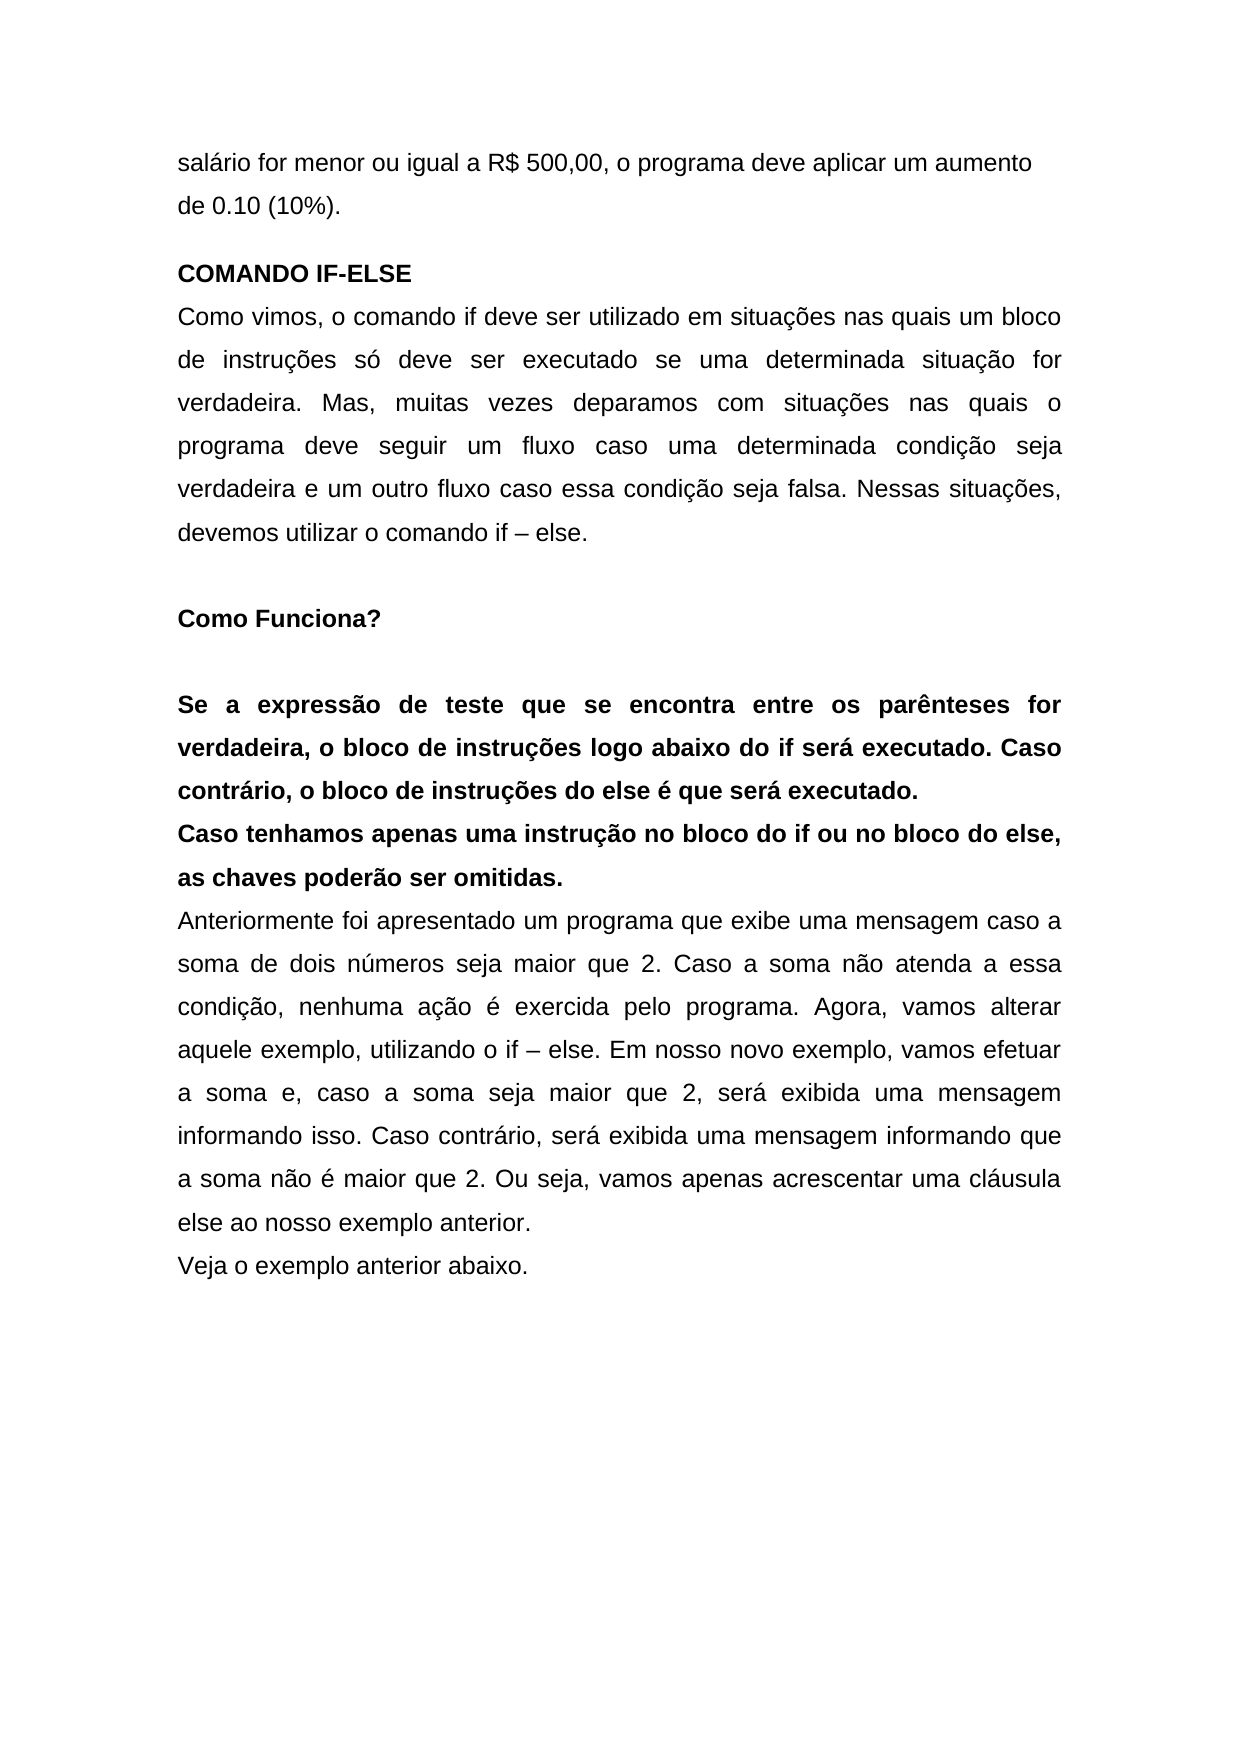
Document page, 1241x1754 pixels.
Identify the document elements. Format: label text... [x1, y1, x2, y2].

text Se a expressão de teste que se encontra entre os parênteses for verdadeira, o bloco de instruções logo abaixo do if será executado. Caso contrário, o bloco de instruções do else é que será executado. [177, 690, 1063, 805]
text Como Funciona? [177, 604, 1063, 633]
text Anteriormente foi apresentado um programa que exibe uma mensagem caso a soma de dois números seja maior que 2. Caso a soma não atenda a essa condição, nenhuma ação é exercida pelo programa. Agora, vamos alterar aquele exemplo, utilizando o if – else. Em nosso novo exemplo, vamos efetuar a soma e, caso a soma seja maior que 2, será exibida uma mensagem informando isso. Caso contrário, será exibida uma mensagem informando que a soma não é maior que 2. Ou seja, vamos apenas acrescentar uma cláusula else ao nosso exemplo anterior. [177, 906, 1063, 1236]
text Caso tenhamos apenas uma instrução no bloco do if ou no bloco do else, as chaves poderão ser omitidas. [177, 819, 1063, 891]
text COMANDO IF-ELSE [177, 259, 1063, 288]
text Veja o exemplo anterior abaixo. [177, 1251, 1063, 1279]
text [177, 148, 1034, 219]
text Como vimos, o comando if deve ser utilizado em situações nas quais um bloco de instruções só deve ser executado se uma determinada situação for verdadeira. Mas, muitas vezes deparamos com situações nas quais o programa deve seguir um fluxo caso uma determinada condição seja verdadeira e um outro fluxo caso essa condição seja falsa. Nessas situações, devemos utilizar o comando if – else. [177, 302, 1063, 546]
